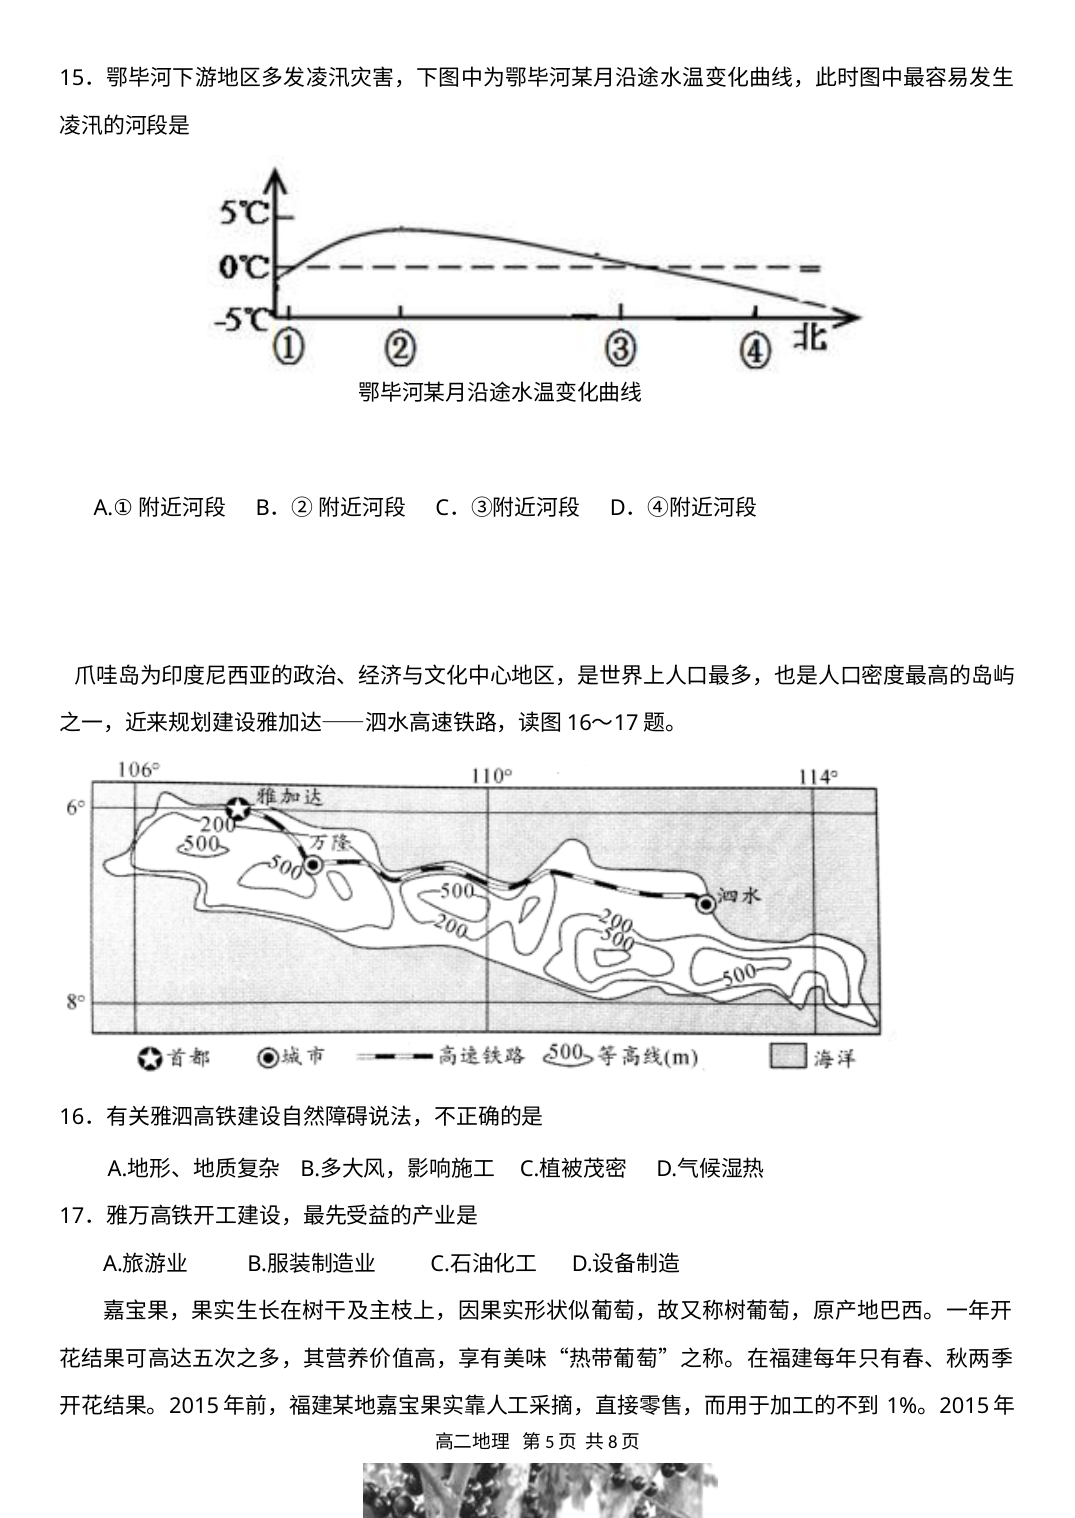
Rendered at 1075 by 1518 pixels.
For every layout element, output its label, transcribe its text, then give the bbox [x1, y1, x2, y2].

text 16．有关雅泗高铁建设自然障碍说法，不正确的是 [59, 1091, 1016, 1131]
text A.① 附近河段 B．② 附近河段 C．③附近河段 D．④附近河段 [59, 490, 1016, 522]
text 15．鄂毕河下游地区多发凌汛灾害，下图中为鄂毕河某月沿途水温变化曲线，此时图中最容易发生凌汛的河段是 [59, 60, 1016, 139]
text 17．雅万高铁开工建设，最先受益的产业是 [59, 1198, 1016, 1230]
picture [59, 752, 897, 1078]
text A.地形、地质复杂 B.多大风，影响施工 C.植被茂密 D.气候湿热 [59, 1151, 1016, 1182]
text A.旅游业 B.服装制造业 C.石油化工 D.设备制造 [59, 1246, 1016, 1278]
picture [207, 155, 868, 391]
text 爪哇岛为印度尼西亚的政治、经济与文化中心地区，是世界上人口最多，也是人口密度最高的岛屿之一，近来规划建设雅加达——泗水高速铁路，读图16～17题。 [59, 658, 1016, 737]
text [59, 1293, 1016, 1420]
